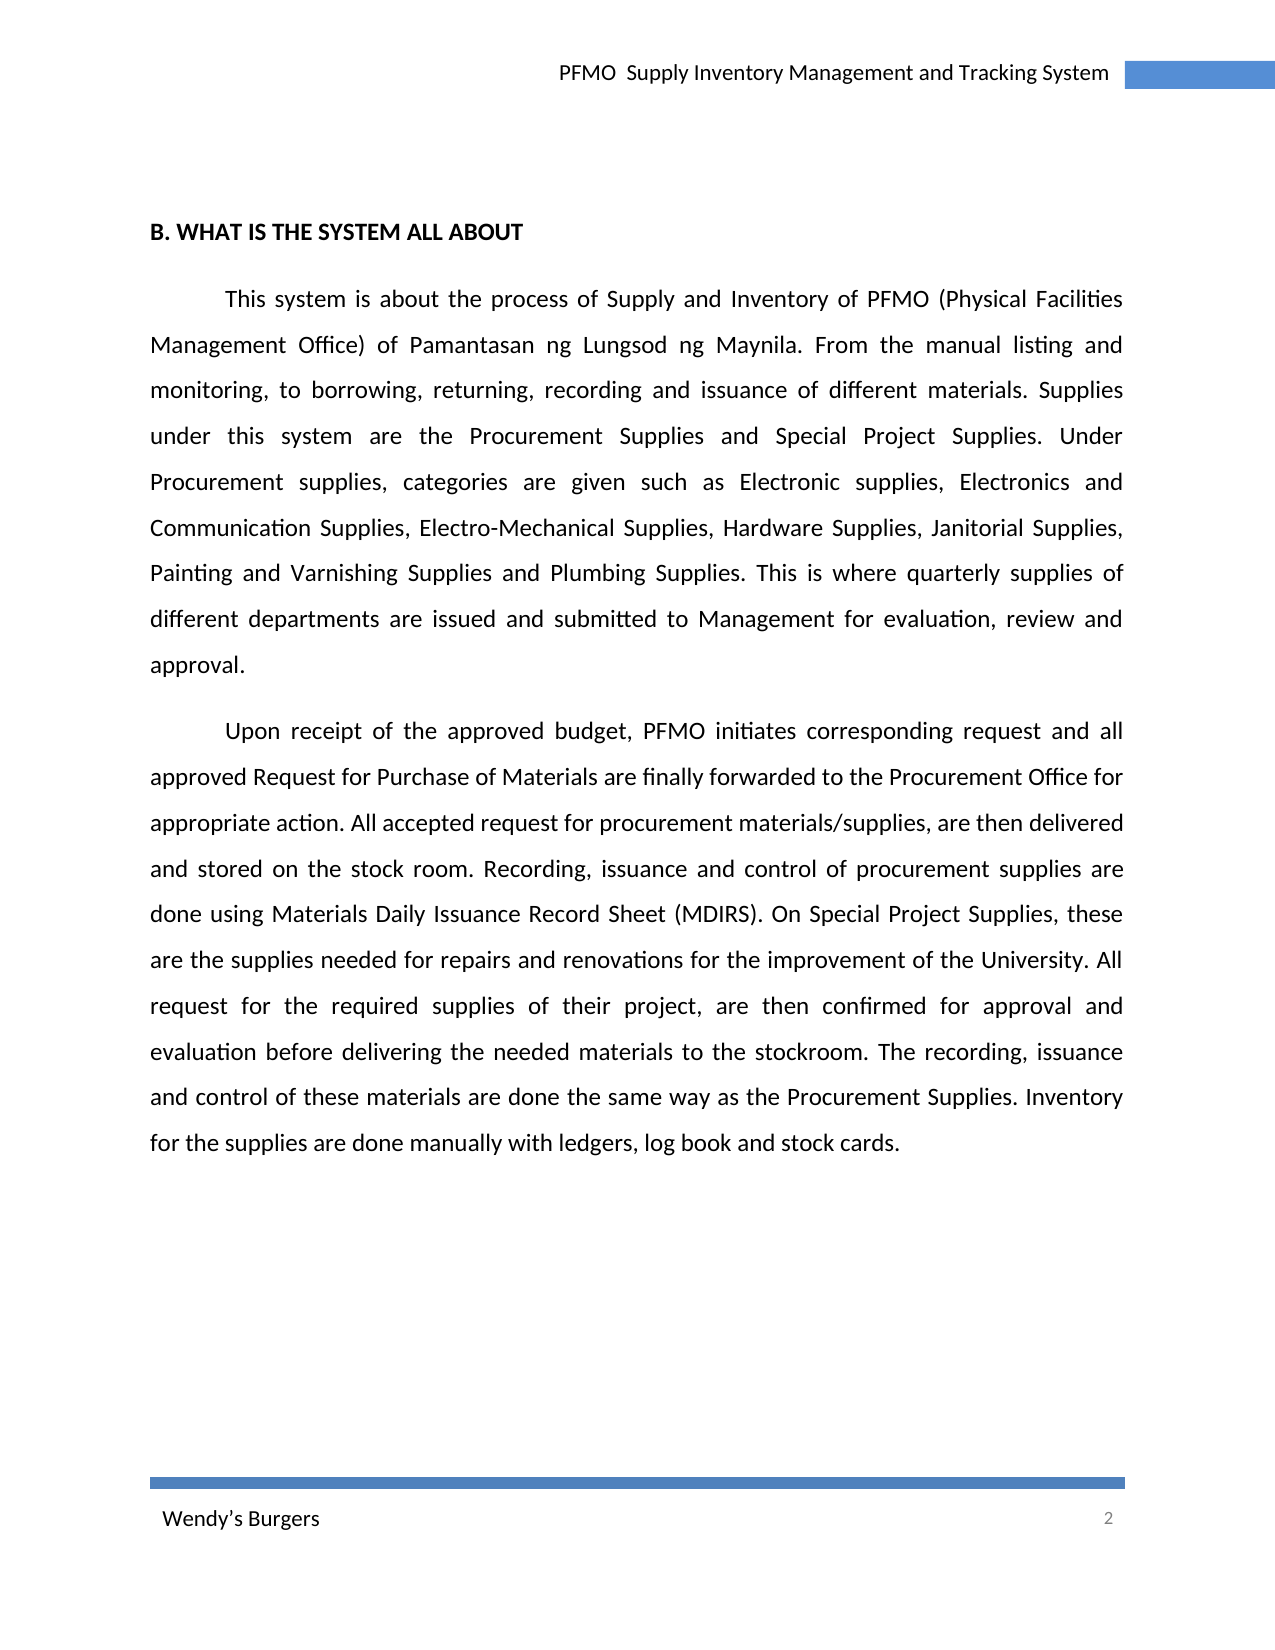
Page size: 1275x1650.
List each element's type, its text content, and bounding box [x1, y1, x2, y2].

text B. WHAT IS THE SYSTEM ALL ABOUT [150, 217, 1125, 247]
text This system is about the process of Supply and Inventory of PFMO (Physical Facilities Management Office) of Pamantasan ng Lungsod ng Maynila. From the manual listing and monitoring, to borrowing, returning, recording and issuance of different materials. Supplies under this system are the Procurement Supplies and Special Project Supplies. Under Procurement supplies, categories are given such as Electronic supplies, Electronics and Communication Supplies, Electro-Mechanical Supplies, Hardware Supplies, Janitorial Supplies, Painting and Varnishing Supplies and Plumbing Supplies. This is where quarterly supplies of different departments are issued and submitted to Management for evaluation, review and approval. [150, 283, 1125, 679]
text Upon receipt of the approved budget, PFMO initiates corresponding request and all approved Request for Purchase of Materials are finally forwarded to the Procurement Office for appropriate action. All accepted request for procurement materials/supplies, are then delivered and stored on the stock room. Recording, issuance and control of procurement supplies are done using Materials Daily Issuance Record Sheet (MDIRS). On Special Project Supplies, these are the supplies needed for repairs and renovations for the improvement of the University. All request for the required supplies of their project, are then confirmed for approval and evaluation before delivering the needed materials to the stockroom. The recording, issuance and control of these materials are done the same way as the Procurement Supplies. Inventory for the supplies are done manually with ledgers, log book and stock cards. [150, 716, 1125, 1158]
